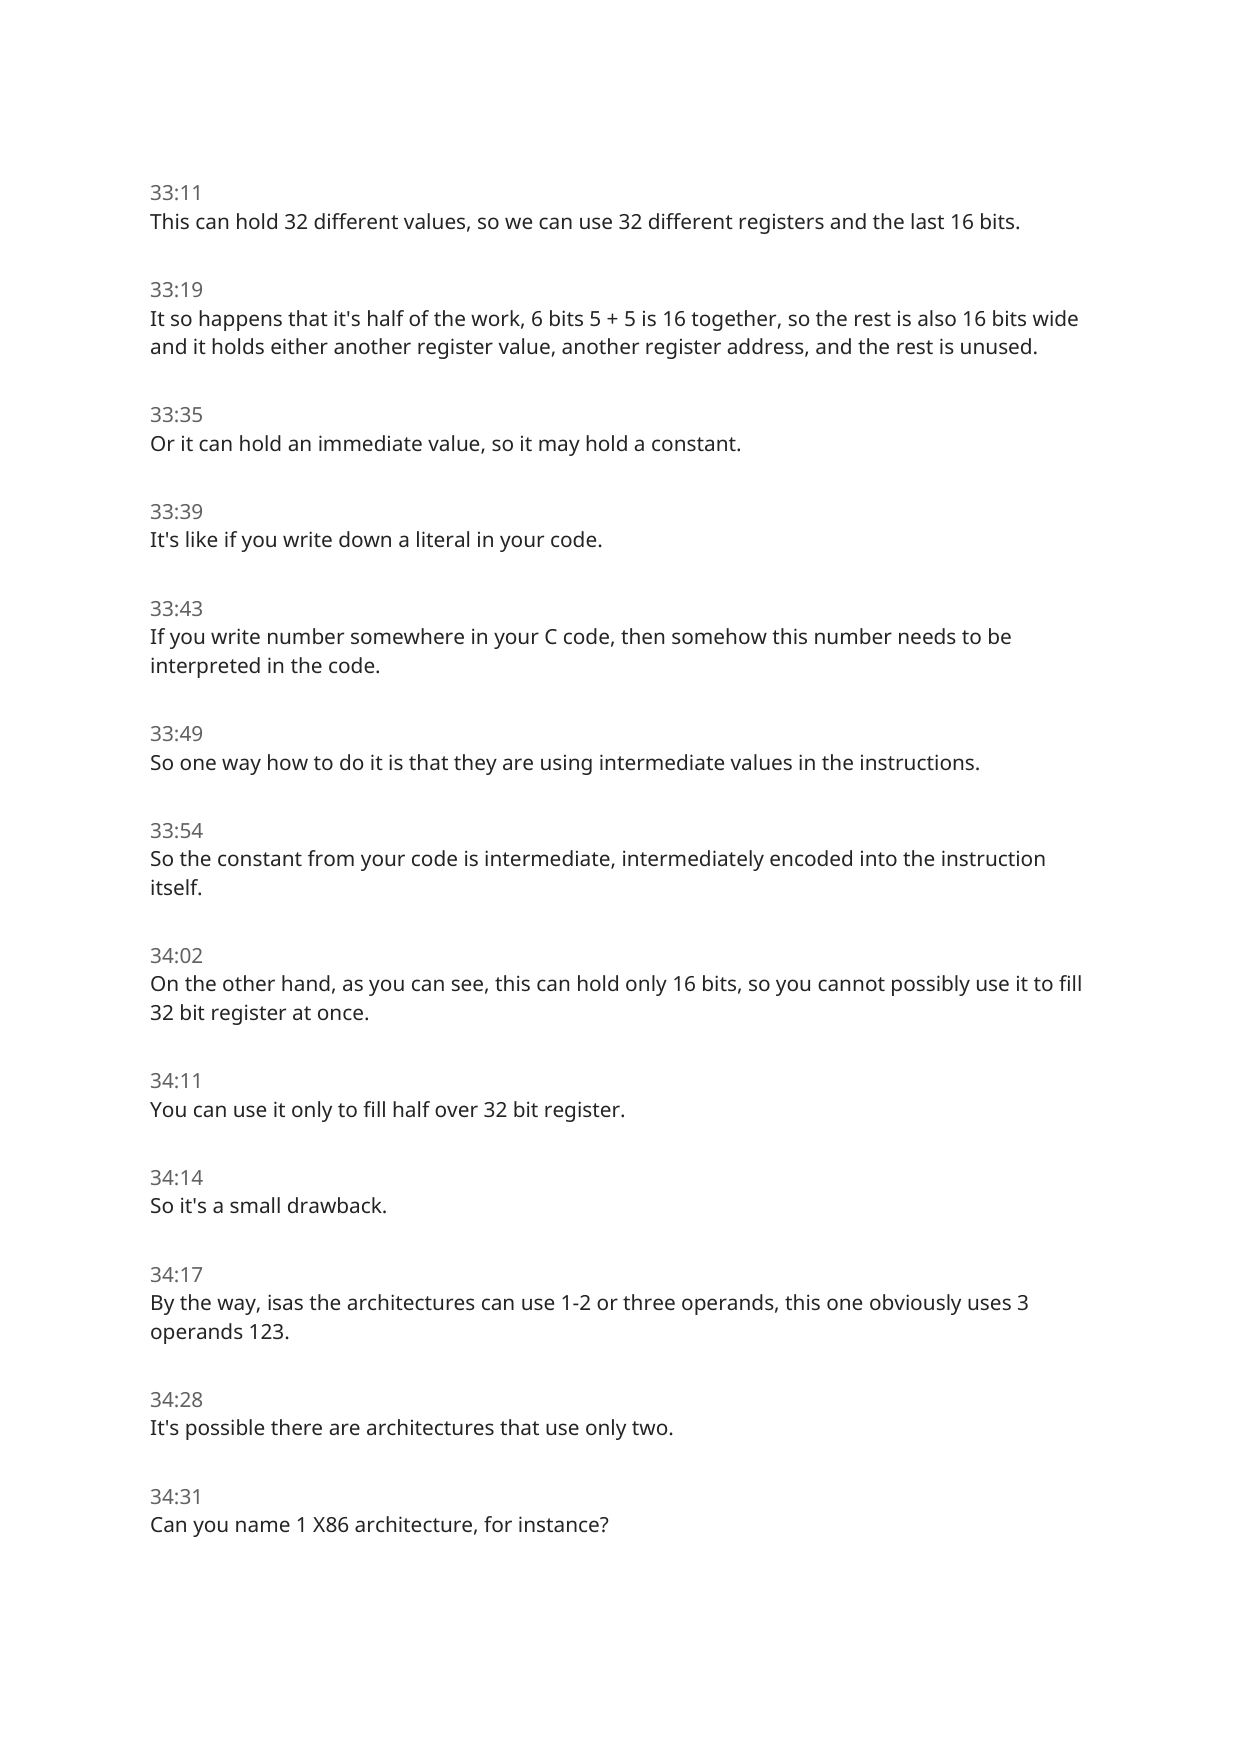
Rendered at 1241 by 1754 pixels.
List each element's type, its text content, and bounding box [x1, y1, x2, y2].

text 33:35 Or it can hold an immediate value, so it may hold a constant. [150, 372, 1090, 457]
text 34:14 So it's a small drawback. [150, 1135, 1090, 1220]
text 33:43 If you write number somewhere in your C code, then somehow this number needs to be interpreted in the code. [150, 566, 1090, 679]
text 33:11 This can hold 32 different values, so we can use 32 different registers and the last 16 bits. [150, 150, 1090, 235]
text 34:28 It's possible there are architectures that use only two. [150, 1357, 1090, 1442]
text 33:19 It so happens that it's half of the work, 6 bits 5 + 5 is 16 together, so the rest is also 16 bits wide and it holds either another register value, another register address, and the rest is unused. [150, 247, 1090, 361]
text 34:11 You can use it only to fill half over 32 bit register. [150, 1038, 1090, 1123]
text 34:17 By the way, isas the architectures can use 1-2 or three operands, this one obviously uses 3 operands 123. [150, 1231, 1090, 1345]
text 34:02 On the other hand, as you can see, this can hold only 16 bits, so you cannot possibly use it to fill 32 bit register at once. [150, 913, 1090, 1026]
text 33:54 So the constant from your code is intermediate, intermediately encoded into the instruction itself. [150, 787, 1090, 901]
text 33:49 So one way how to do it is that they are using intermediate values in the instructions. [150, 691, 1090, 776]
text 33:39 It's like if you write down a literal in your code. [150, 469, 1090, 554]
text 34:31 Can you name 1 X86 architecture, for instance? [150, 1453, 1090, 1539]
